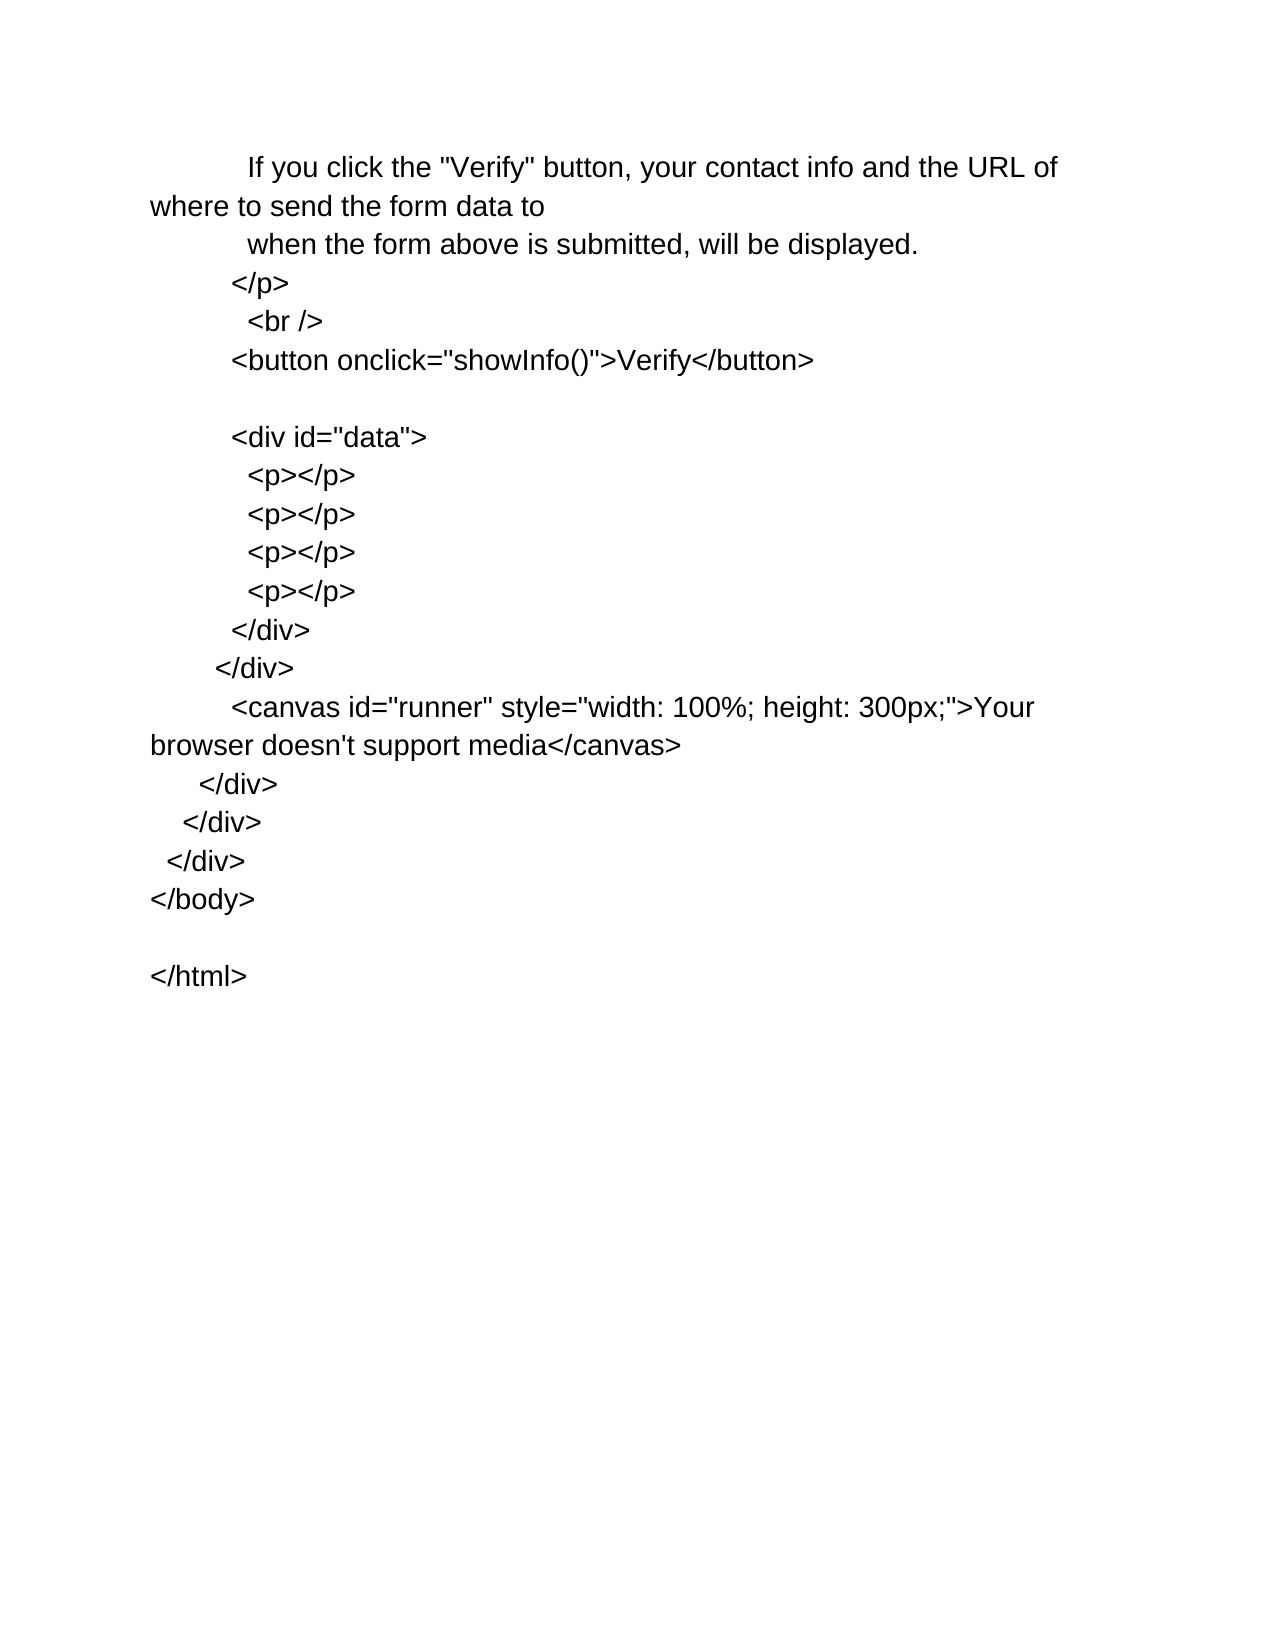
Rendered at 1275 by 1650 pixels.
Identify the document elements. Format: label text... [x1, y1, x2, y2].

text </p> [150, 266, 1125, 299]
text <div id="data"> [150, 420, 1125, 453]
text <p></p> [150, 574, 1125, 607]
text <p></p> [150, 535, 1125, 569]
text </div> [150, 651, 1125, 684]
text </body> [150, 882, 1125, 916]
text If you click the "Verify" button, your contact info and the URL of where to send the form data to [150, 150, 1125, 222]
text </div> [150, 767, 1125, 800]
text <p></p> [150, 497, 1125, 530]
text </html> [150, 959, 1125, 993]
text </div> [150, 844, 1125, 877]
text <br /> [150, 304, 1125, 338]
text </div> [150, 612, 1125, 646]
text when the form above is submitted, will be displayed. [150, 227, 1125, 261]
text <p></p> [150, 458, 1125, 492]
text </div> [150, 805, 1125, 839]
text <button onclick="showInfo()">Verify</button> [150, 343, 1125, 376]
text <canvas id="runner" style="width: 100%; height: 300px;">Your browser doesn't support media</canvas> [150, 689, 1125, 762]
